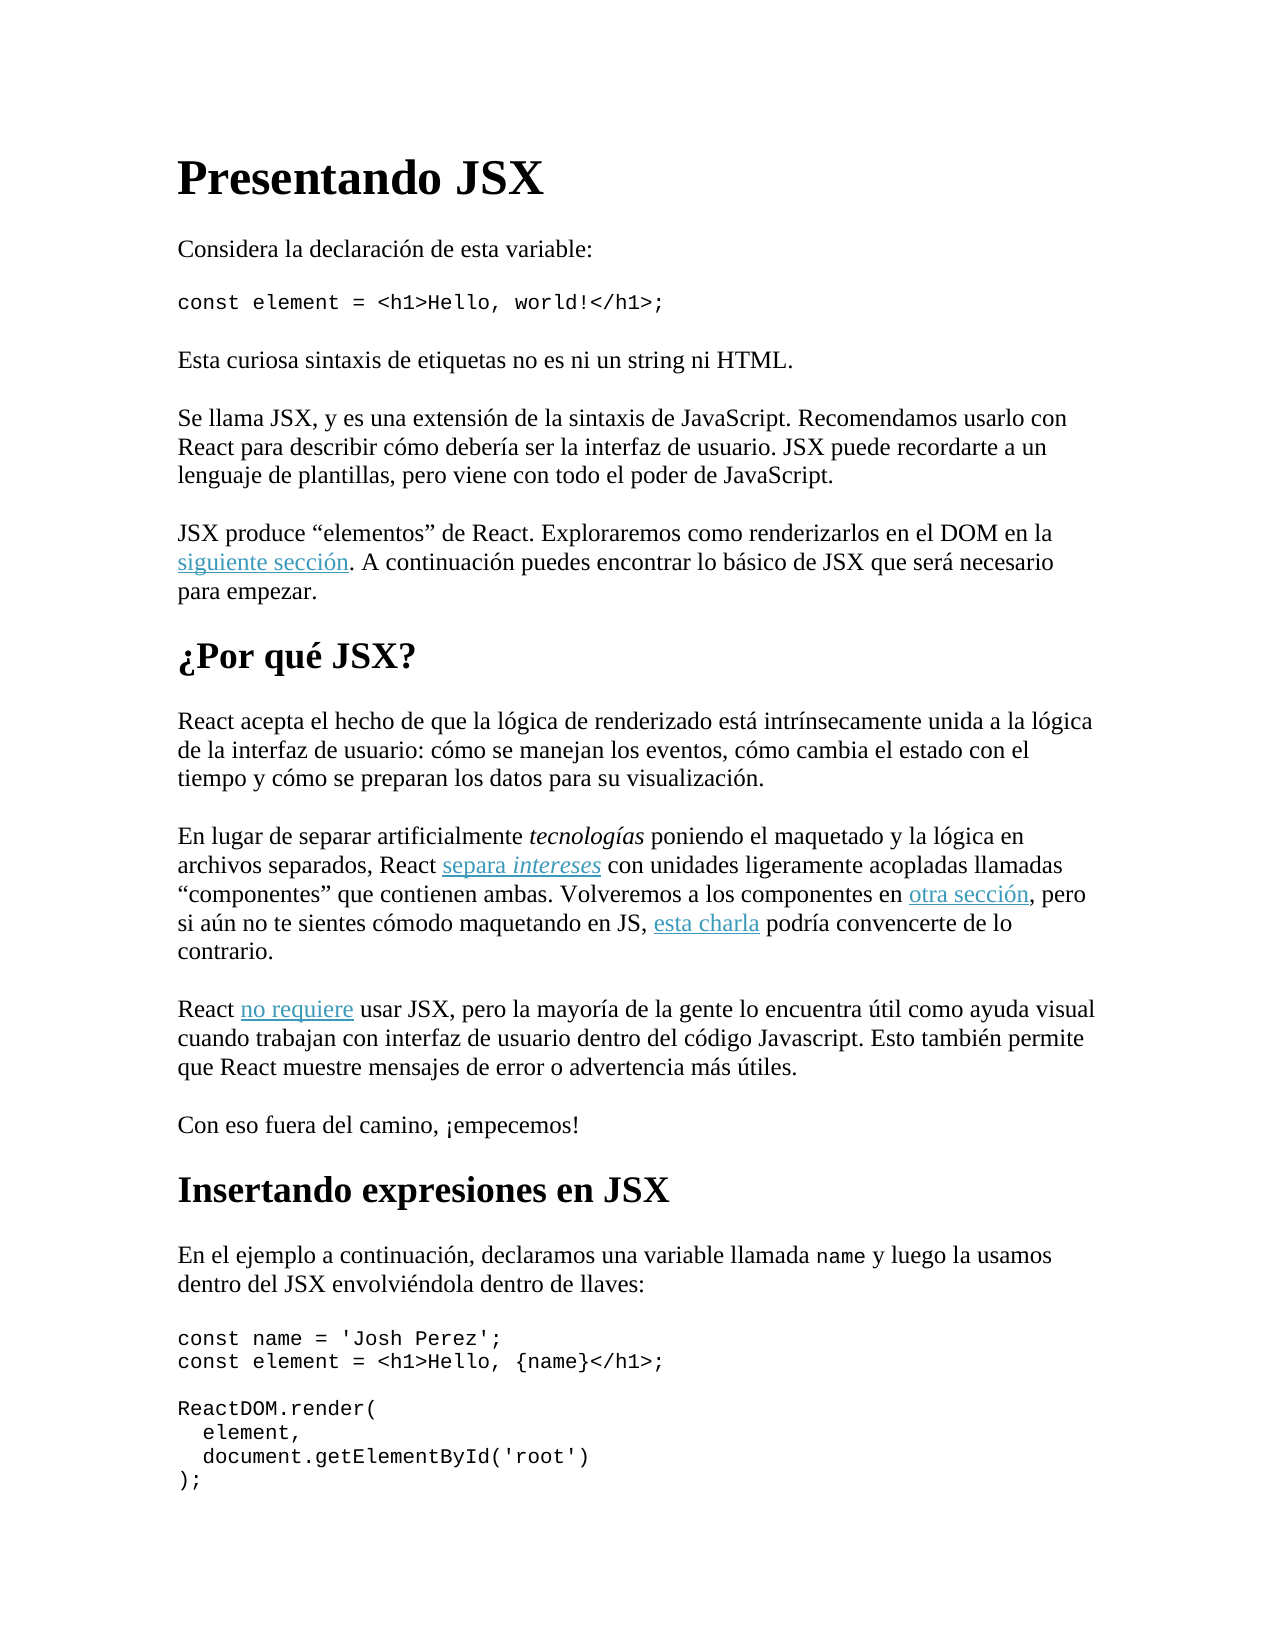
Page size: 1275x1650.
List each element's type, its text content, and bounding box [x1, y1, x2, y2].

text En lugar de separar artificialmente tecnologías poniendo el maquetado y la lógica en archivos separados, React separa intereses con unidades ligeramente acopladas llamadas “componentes” que contienen ambas. Volveremos a los componentes en otra sección, pero si aún no te sientes cómodo maquetando en JS, esta charla podría convencerte de lo contrario. [177, 821, 1098, 965]
text ); [177, 1469, 1098, 1493]
text Se llama JSX, y es una extensión de la sintaxis de JavaScript. Recomendamos usarlo con React para describir cómo debería ser la interfaz de usuario. JSX puede recordarte a un lenguaje de plantillas, pero viene con todo el poder de JavaScript. [177, 403, 1098, 489]
text const element = <h1>Hello, world!</h1>; [177, 292, 1098, 316]
text const element = <h1>Hello, {name}</h1>; [177, 1351, 1098, 1375]
text React acepta el hecho de que la lógica de renderizado está intrínsecamente unida a la lógica de la interfaz de usuario: cómo se manejan los eventos, cómo cambia el estado con el tiempo y cómo se preparan los datos para su visualización. [177, 706, 1098, 792]
text Esta curiosa sintaxis de etiquetas no es ni un string ni HTML. [177, 345, 1098, 374]
text En el ejemplo a continuación, declaramos una variable llamada name y luego la usamos dentro del JSX envolviéndola dentro de llaves: [177, 1240, 1098, 1298]
text ¿Por qué JSX? [177, 634, 1098, 677]
text document.getElementById('root') [177, 1446, 1098, 1469]
text Presentando JSX [177, 148, 1098, 205]
text Insertando expresiones en JSX [177, 1168, 1098, 1211]
text ReactDOM.render( [177, 1398, 1098, 1422]
text Con eso fuera del camino, ¡empecemos! [177, 1110, 1098, 1138]
text Considera la declaración de esta variable: [177, 234, 1098, 263]
text const name = 'Josh Perez'; [177, 1327, 1098, 1351]
text JSX produce “elementos” de React. Exploraremos como renderizarlos en el DOM en la siguiente sección. A continuación puedes encontrar lo básico de JSX que será necesario para empezar. [177, 518, 1098, 604]
text React no requiere usar JSX, pero la mayoría de la gente lo encuentra útil como ayuda visual cuando trabajan con interfaz de usuario dentro del código Javascript. Esto también permite que React muestre mensajes de error o advertencia más útiles. [177, 994, 1098, 1081]
text element, [177, 1422, 1098, 1446]
